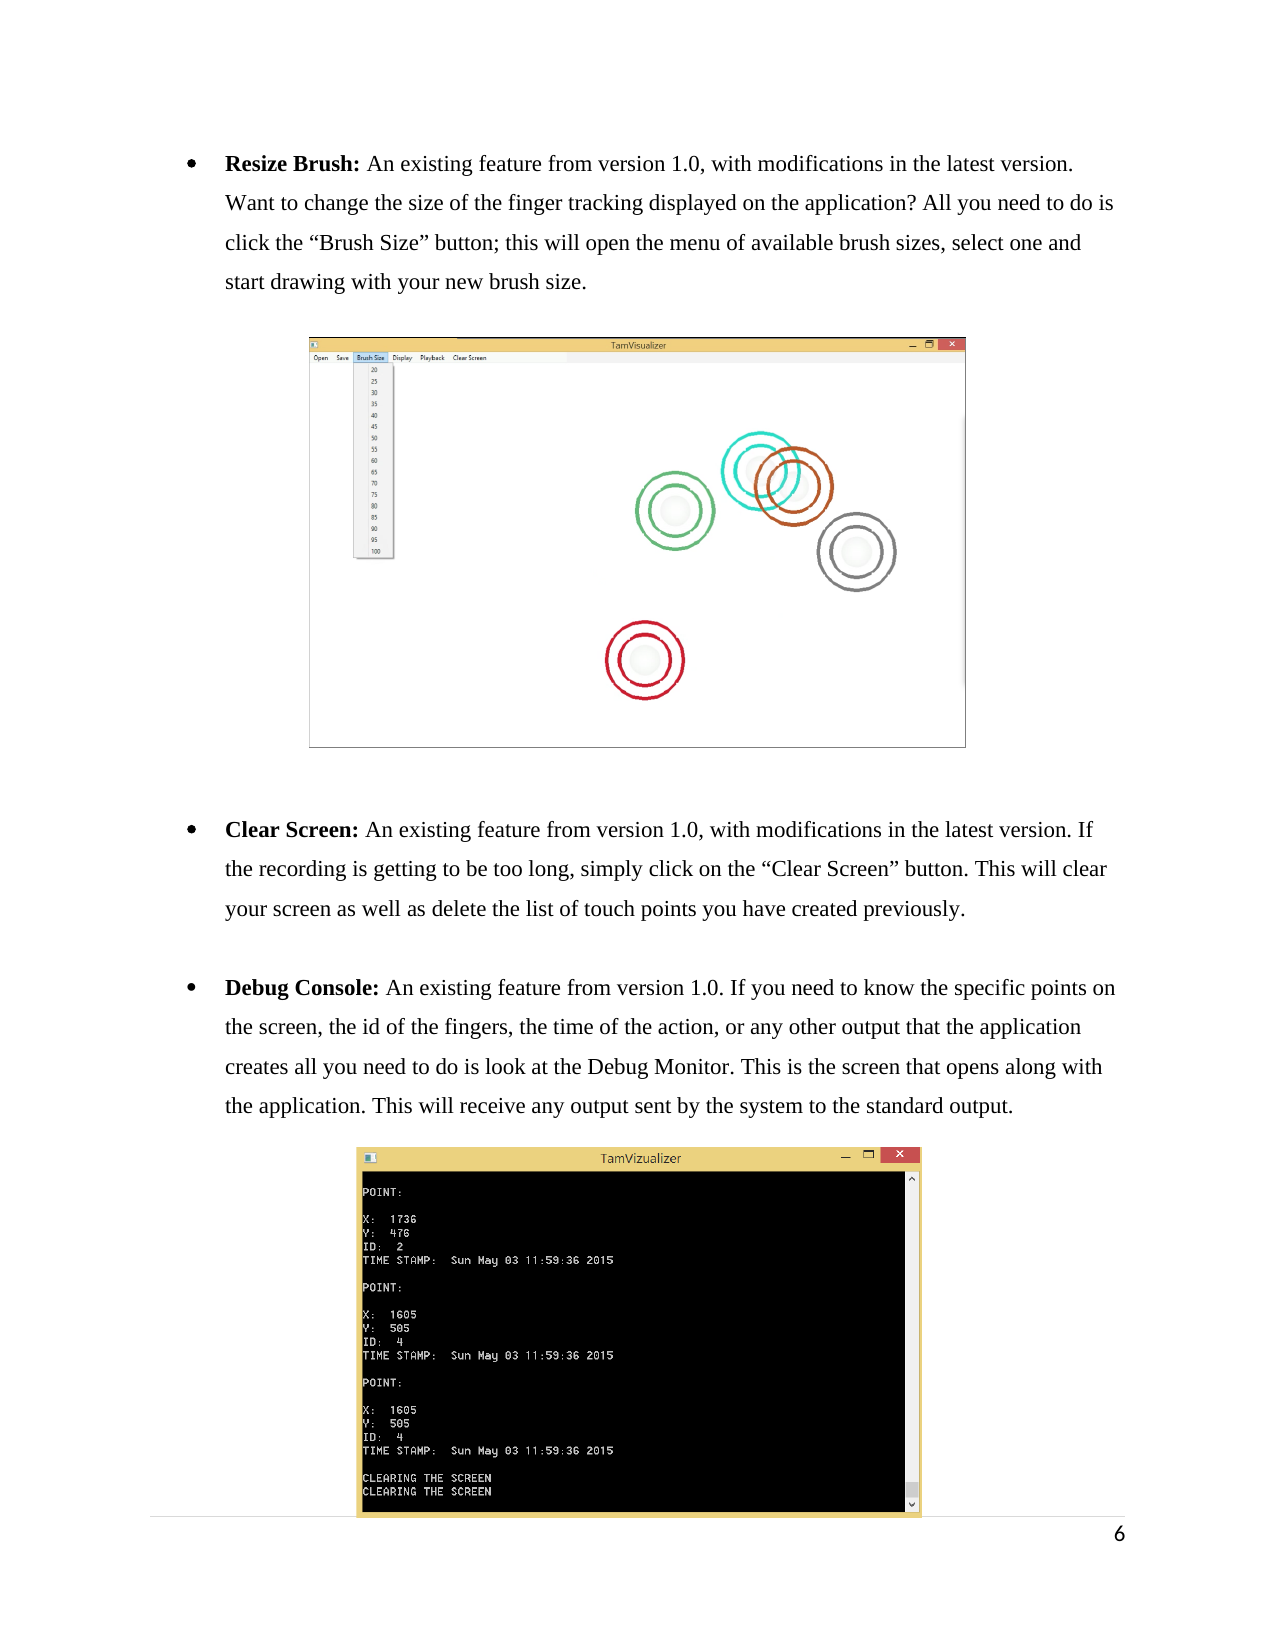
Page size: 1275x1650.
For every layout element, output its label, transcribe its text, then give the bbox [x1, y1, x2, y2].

list Debug Console: An existing feature from version 1.0. If you need to know the specific points on the screen, the id of the fingers, the time of the action, or any other output that the application creates all you need to do is look at the Debug Monitor. This is the screen that opens along with the application. This will receive any output sent by the system to the standard output. [187, 974, 1125, 1118]
picture [356, 1147, 922, 1518]
list Resize Brush: An existing feature from version 1.0, with modifications in the latest version. Want to change the size of the finger tracking displayed on the application? All you need to do is click the “Brush Size” button; this will open the menu of available brush sizes, select one and start drawing with your new brush size. [187, 150, 1125, 295]
list Clear Screen: An existing feature from version 1.0, with modifications in the latest version. If the recording is getting to be too long, simply click on the “Clear Screen” button. This will clear your screen as well as delete the list of touch points you have created previously. [187, 816, 1125, 921]
picture [309, 337, 966, 748]
